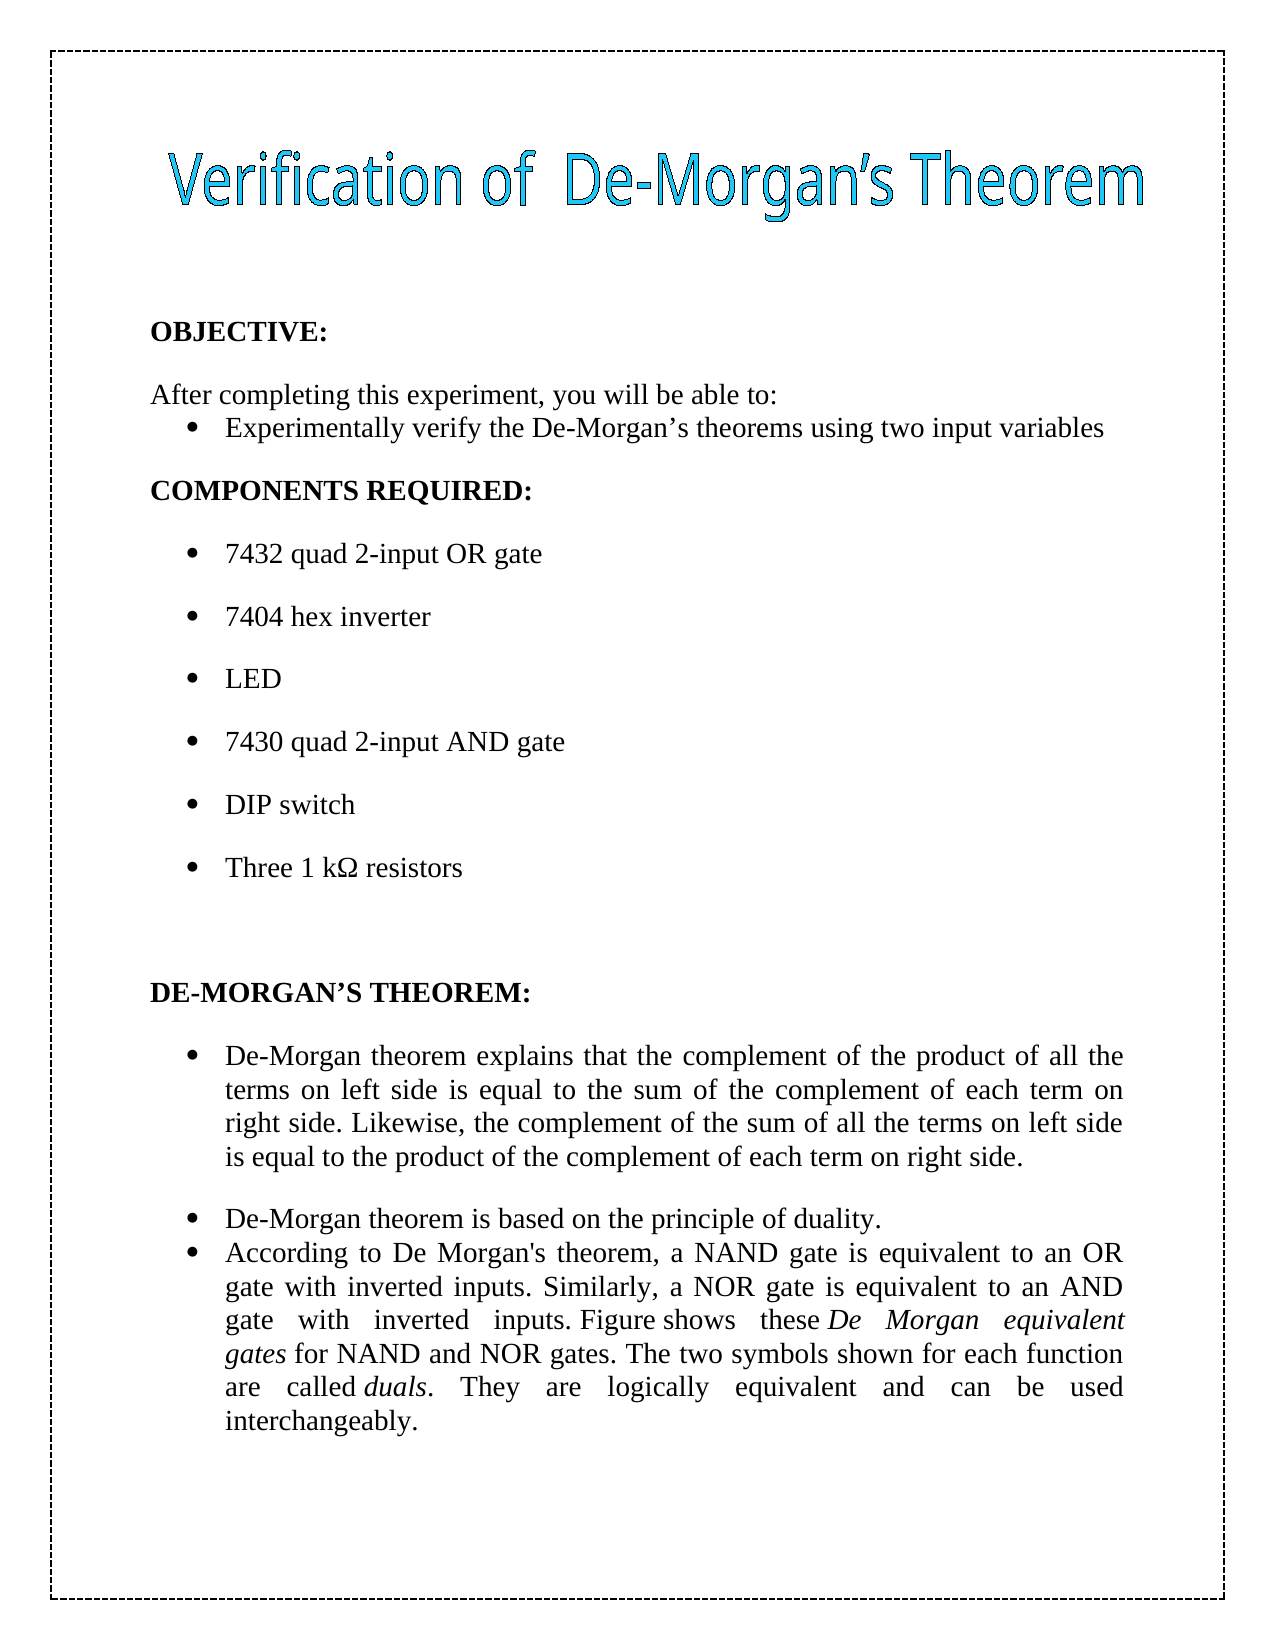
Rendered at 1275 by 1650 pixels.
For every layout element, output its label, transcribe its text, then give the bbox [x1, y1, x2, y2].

text COMPONENTS REQUIRED: [150, 473, 1125, 507]
list According to De Morgan's theorem, a NAND gate is equivalent to an OR gate with inverted inputs. Similarly, a NOR gate is equivalent to an AND gate with inverted inputs. Figure shows these De Morgan equivalent gates for NAND and NOR gates. The two symbols shown for each function are called duals. They are logically equivalent and can be used interchangeably. [187, 1235, 1125, 1437]
list DIP switch [187, 787, 1125, 821]
list 7432 quad 2-input OR gate [187, 536, 1125, 569]
list Experimentally verify the De-Morgan’s theorems using two input variables [187, 410, 1125, 444]
list Three 1 kΩ resistors [187, 850, 1125, 883]
text OBJECTIVE: [150, 314, 1125, 348]
list 7430 quad 2-input AND gate [187, 724, 1125, 758]
list De-Morgan theorem is based on the principle of duality. [187, 1202, 1125, 1235]
list 7404 hex inverter [187, 599, 1125, 632]
text After completing this experiment, you will be able to: [150, 377, 1125, 410]
list LED [187, 661, 1125, 695]
text DE-MORGAN’S THEOREM: [150, 975, 1125, 1009]
list De-Morgan theorem explains that the complement of the product of all the terms on left side is equal to the sum of the complement of each term on right side. Likewise, the complement of the sum of all the terms on left side is equal to the product of the complement of each term on right side. [187, 1038, 1125, 1172]
